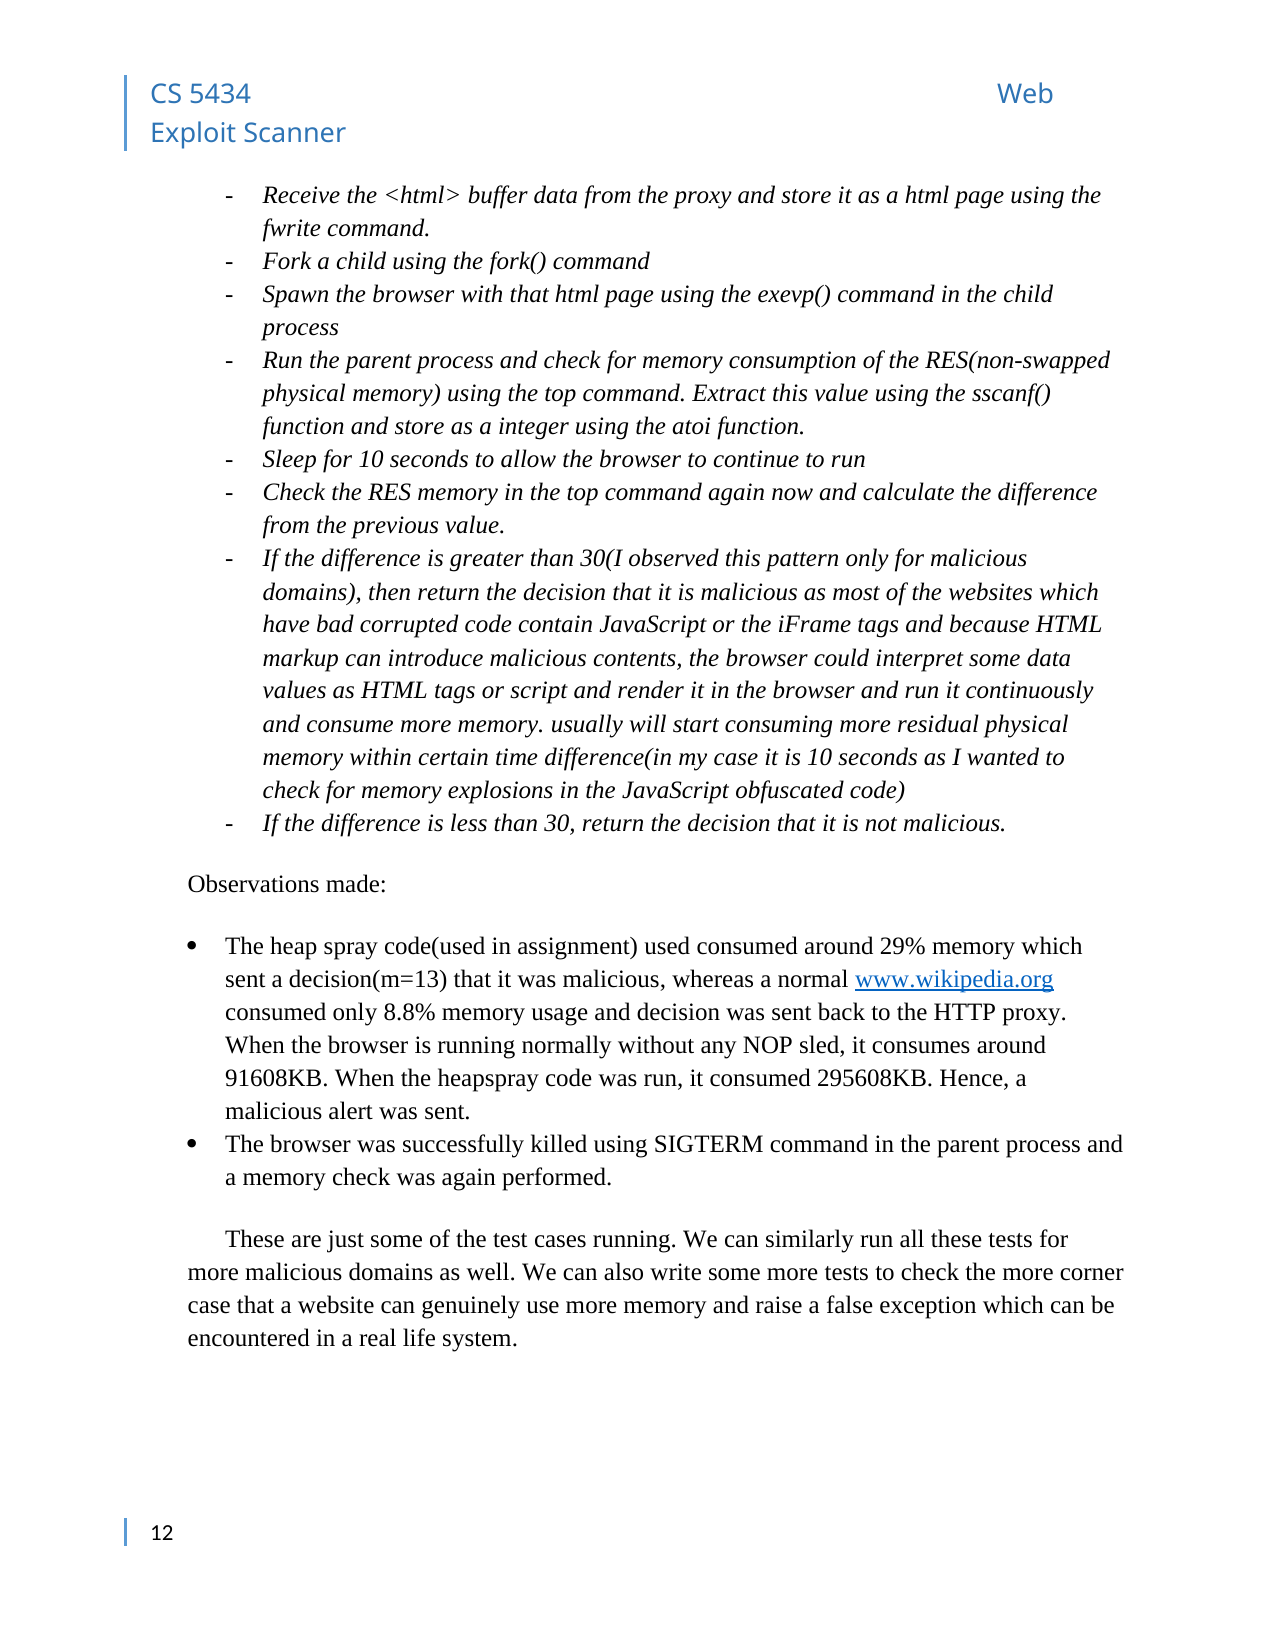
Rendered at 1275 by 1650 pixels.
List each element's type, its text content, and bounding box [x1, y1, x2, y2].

list Receive the <html> buffer data from the proxy and store it as a html page using the fwrite command. [225, 180, 1125, 242]
list Fork a child using the fork() command [225, 246, 1125, 275]
list If the difference is less than 30, return the decision that it is not malicious. [225, 808, 1125, 836]
list Spawn the browser with that html page using the exevp() command in the child process [225, 279, 1125, 341]
list If the difference is greater than 30(I observed this pattern only for malicious domains), then return the decision that it is malicious as most of the websites which have bad corrupted code contain JavaScript or the iFrame tags and because HTML markup can introduce malicious contents, the browser could interpret some data values as HTML tags or script and render it in the browser and run it continuously and consume more memory. usually will start consuming more residual physical memory within certain time difference(in my case it is 10 seconds as I wanted to check for memory explosions in the JavaScript obfuscated code) [225, 543, 1125, 803]
text These are just some of the test cases running. We can similarly run all these tests for more malicious domains as well. We can also write some more tests to check the more corner case that a website can genuinely use more memory and raise a false exception which can be encountered in a real life system. [187, 1224, 1125, 1352]
list Check the RES memory in the top command again now and calculate the difference from the previous value. [225, 477, 1125, 539]
list Run the parent process and check for memory consumption of the RES(non-swapped physical memory) using the top command. Extract this value using the sscanf() function and store as a integer using the atoi function. [225, 345, 1125, 440]
list The heap spray code(used in assignment) used consumed around 29% memory which sent a decision(m=13) that it was malicious, whereas a normal www.wikipedia.org consumed only 8.8% memory usage and decision was sent back to the HTTP proxy. When the browser is running normally without any NOP sled, it consumes around 91608KB. When the heapspray code was run, it consumed 295608KB. Hence, a malicious alert was sent. [187, 931, 1125, 1125]
list Sleep for 10 seconds to allow the browser to continue to run [225, 444, 1125, 473]
text Observations made: [187, 869, 1125, 898]
list The browser was successfully killed using SIGTERM command in the parent process and a memory check was again performed. [187, 1129, 1125, 1191]
